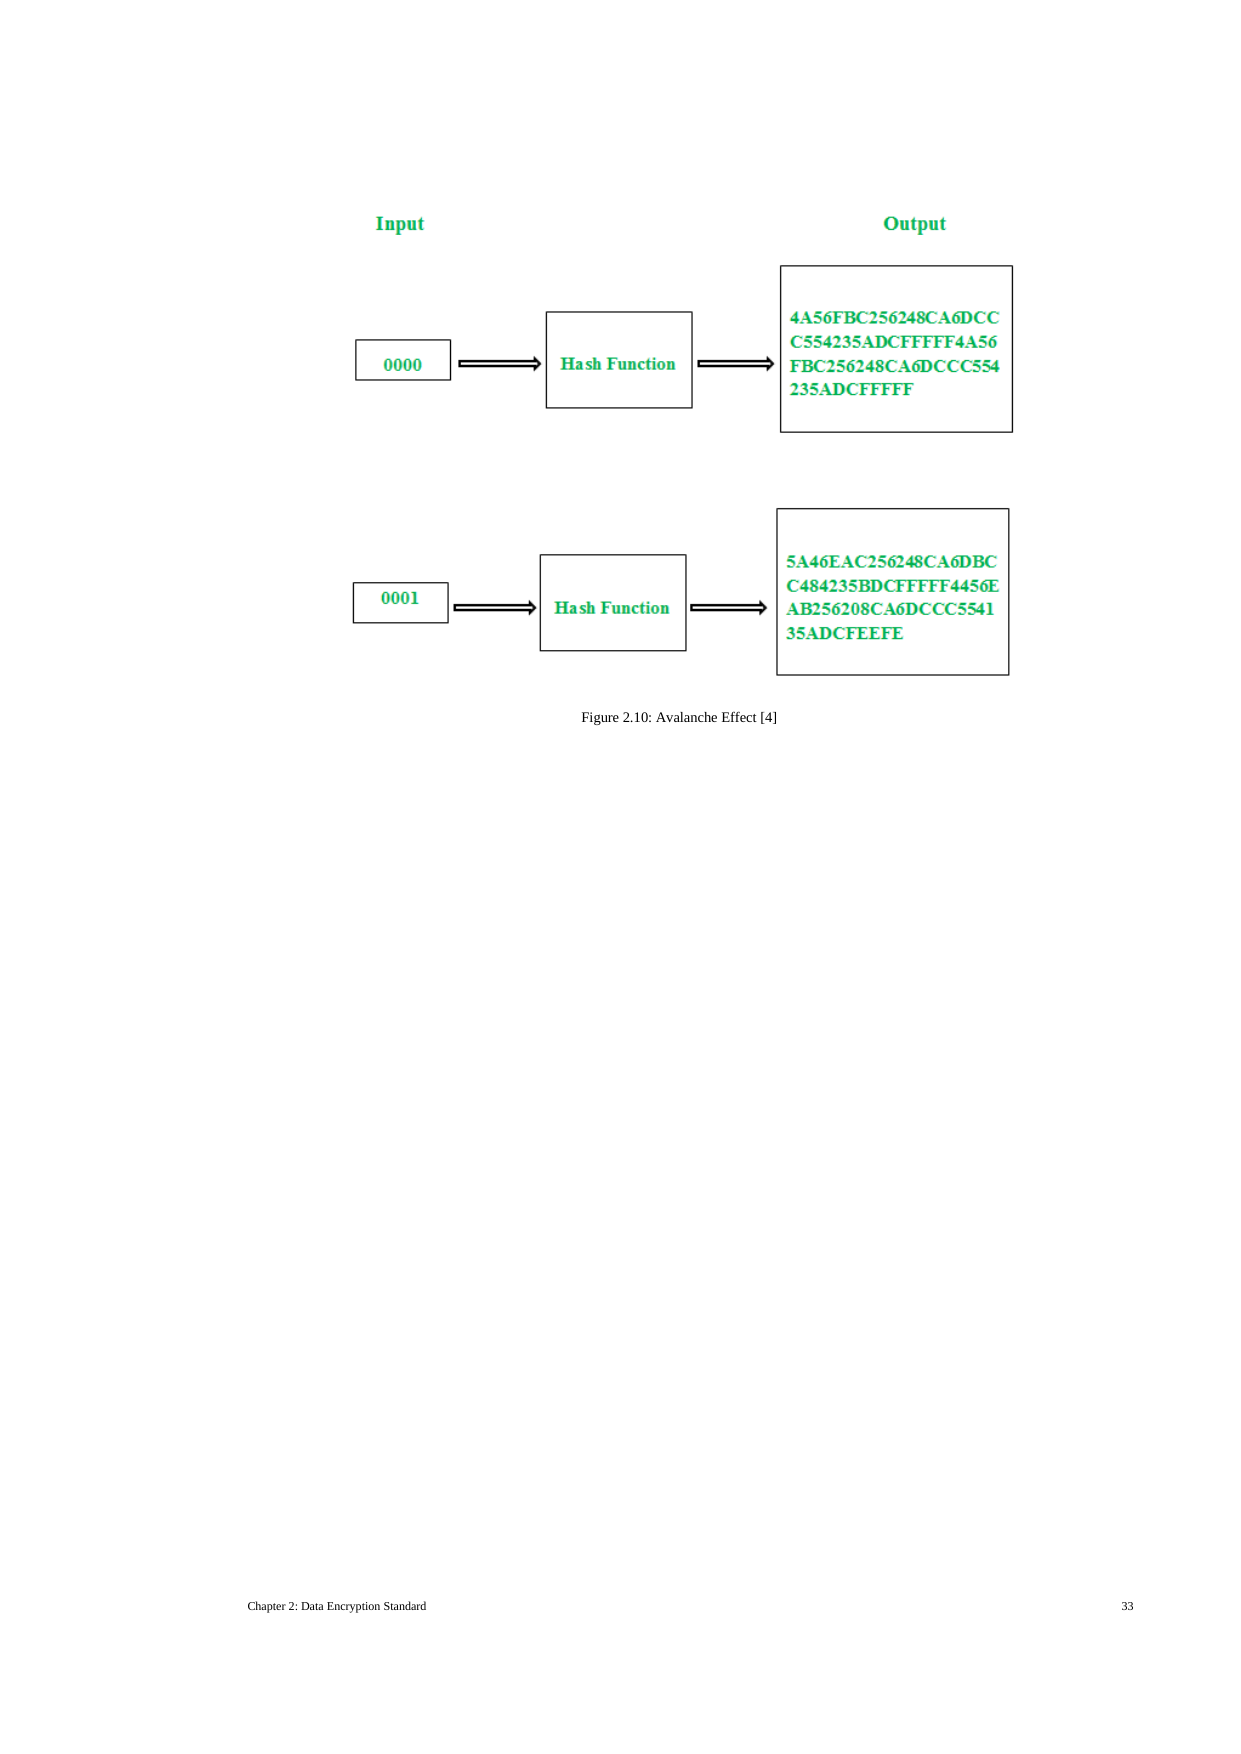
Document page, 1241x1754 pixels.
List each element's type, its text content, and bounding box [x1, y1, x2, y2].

picture [342, 201, 1018, 683]
